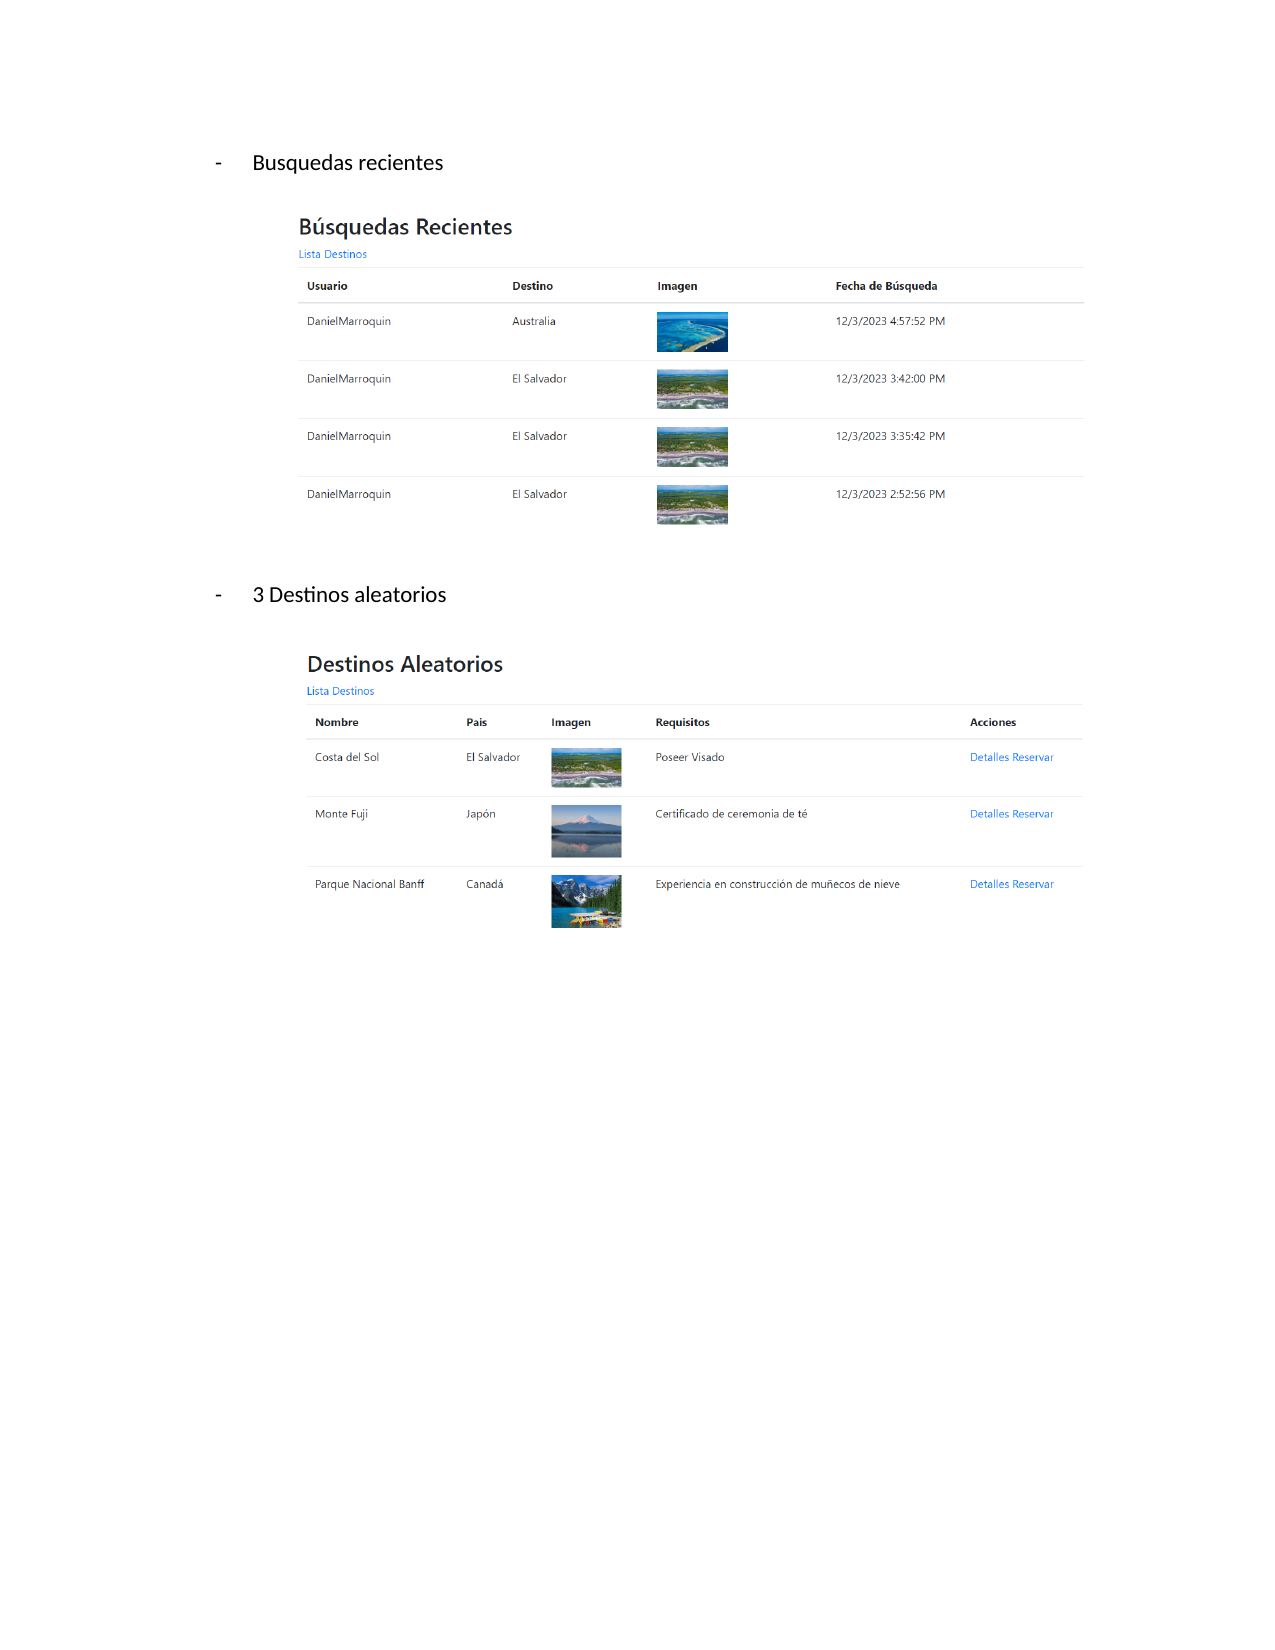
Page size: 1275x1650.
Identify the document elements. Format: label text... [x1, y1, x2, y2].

picture [252, 641, 1173, 978]
picture [252, 208, 1173, 579]
